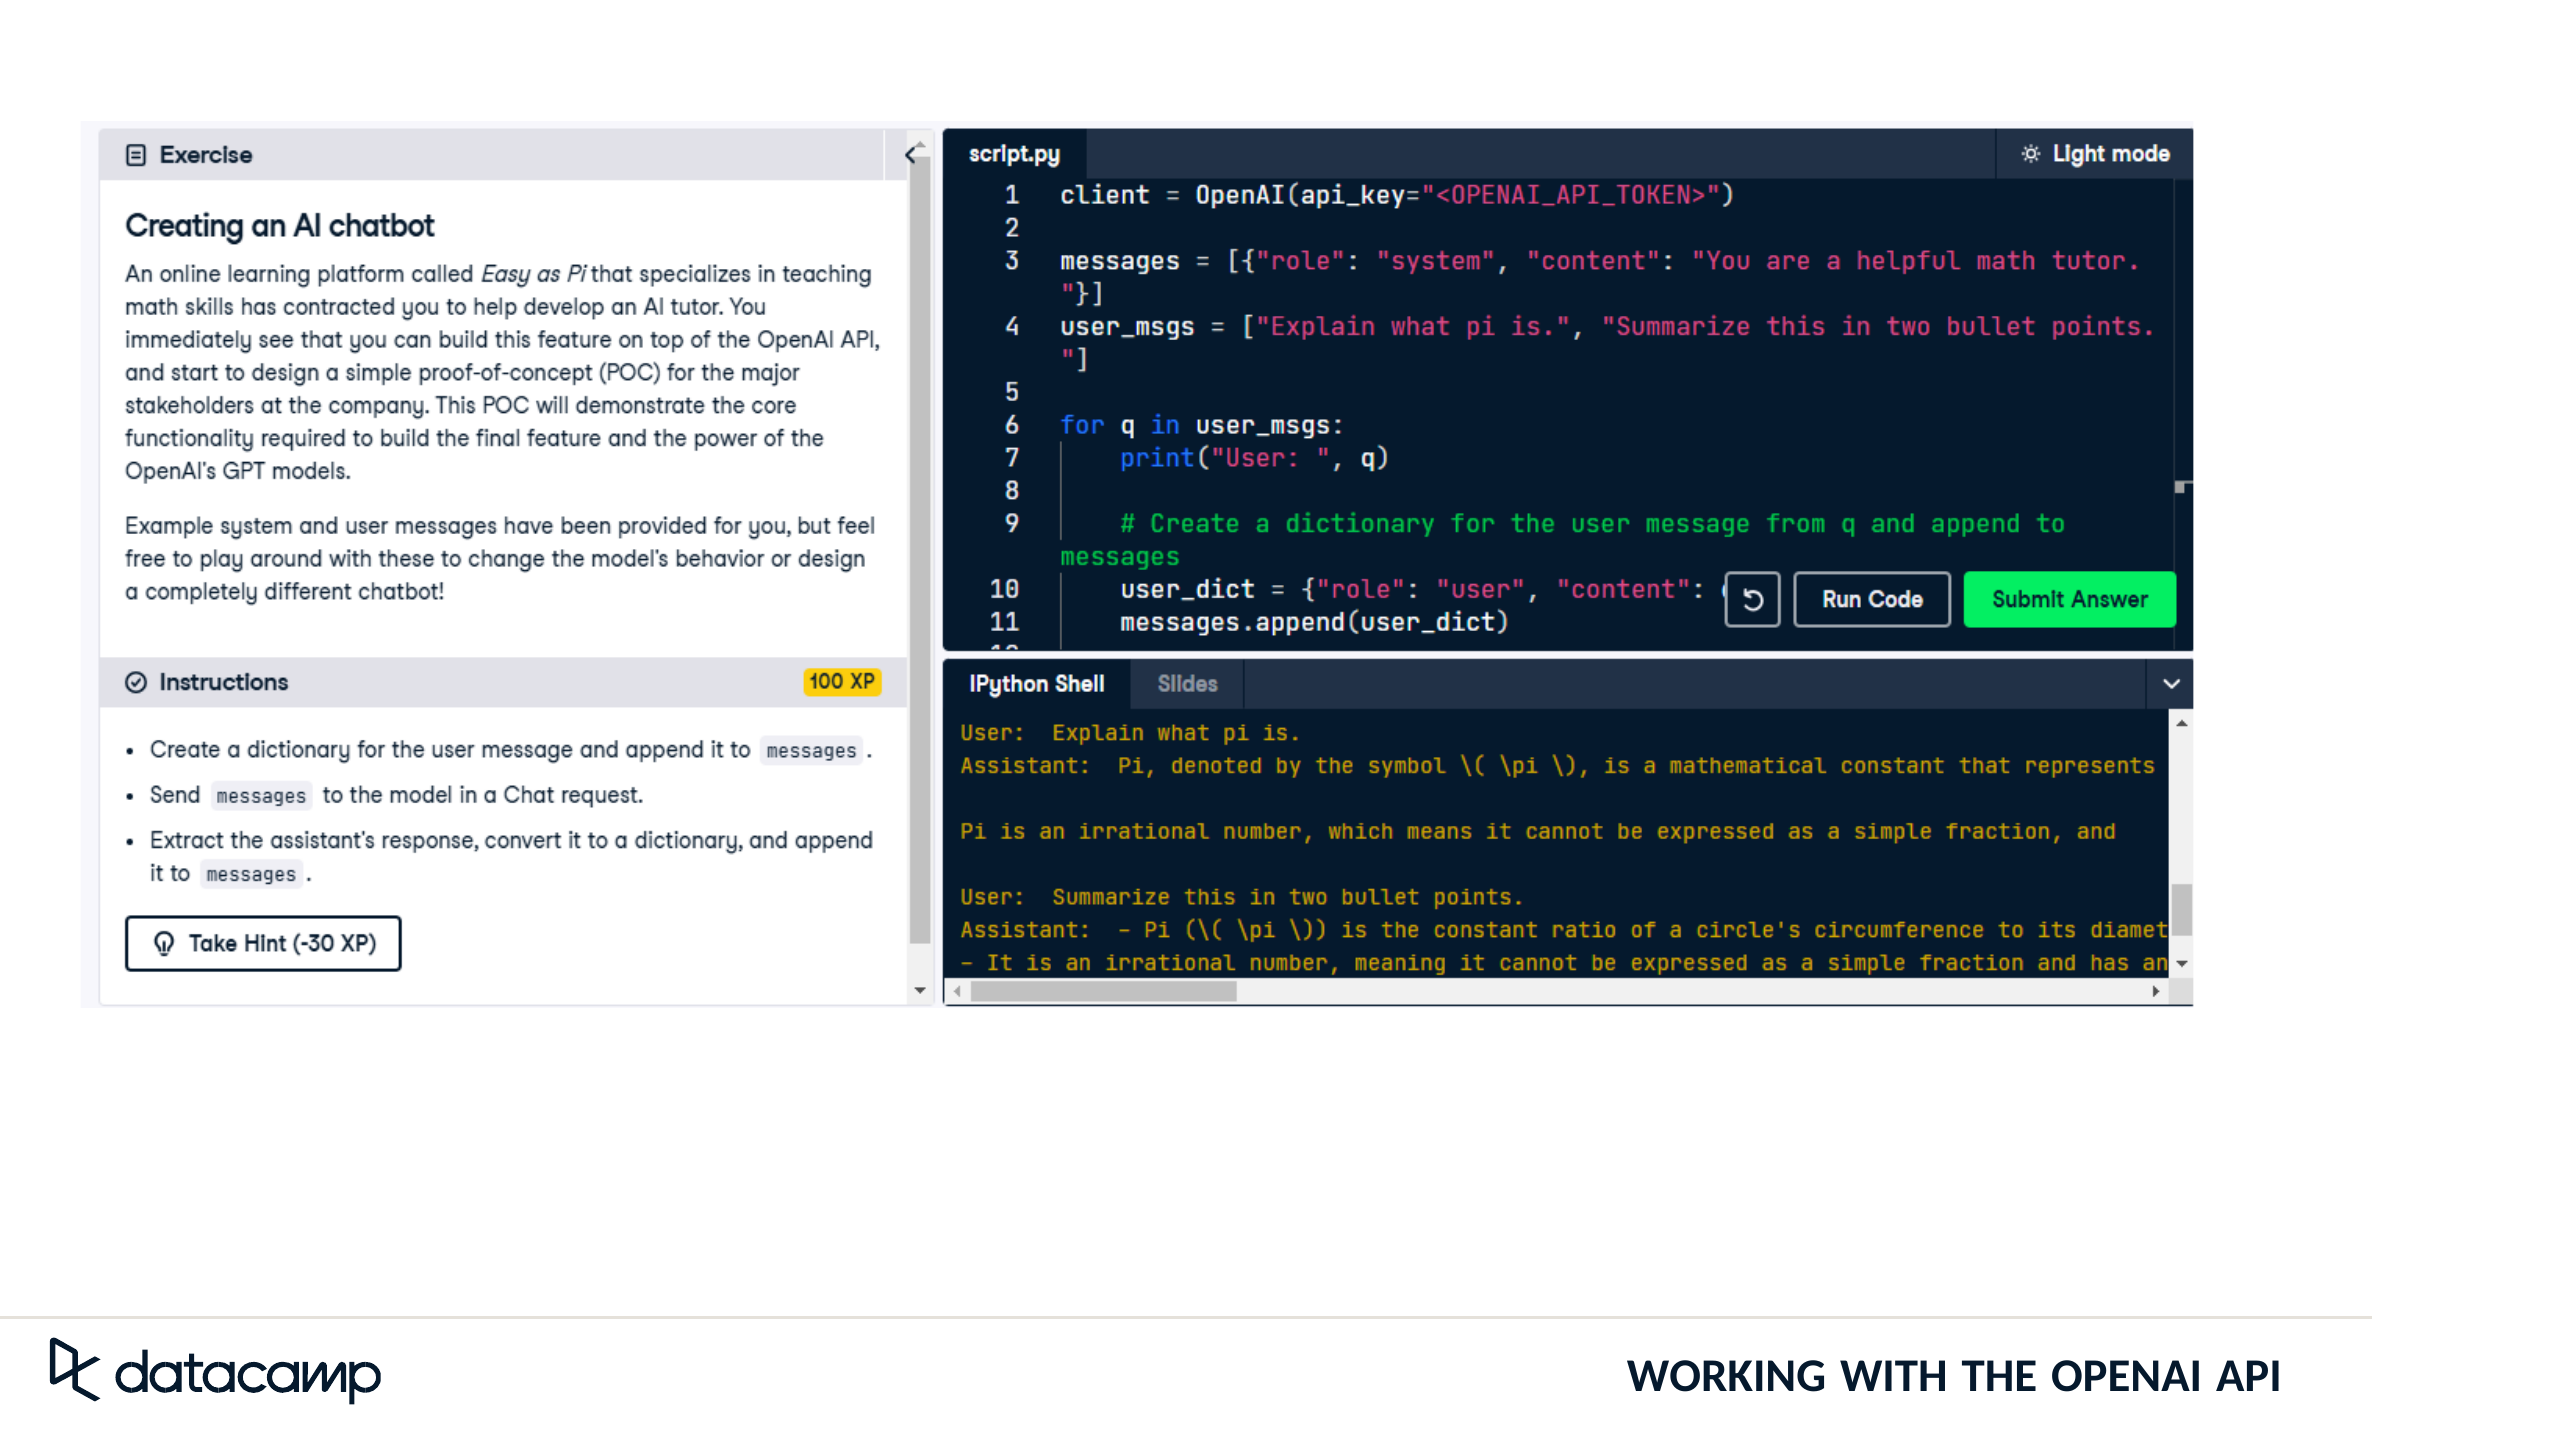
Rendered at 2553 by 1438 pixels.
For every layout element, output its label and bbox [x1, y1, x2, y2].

picture [80, 121, 2194, 1008]
